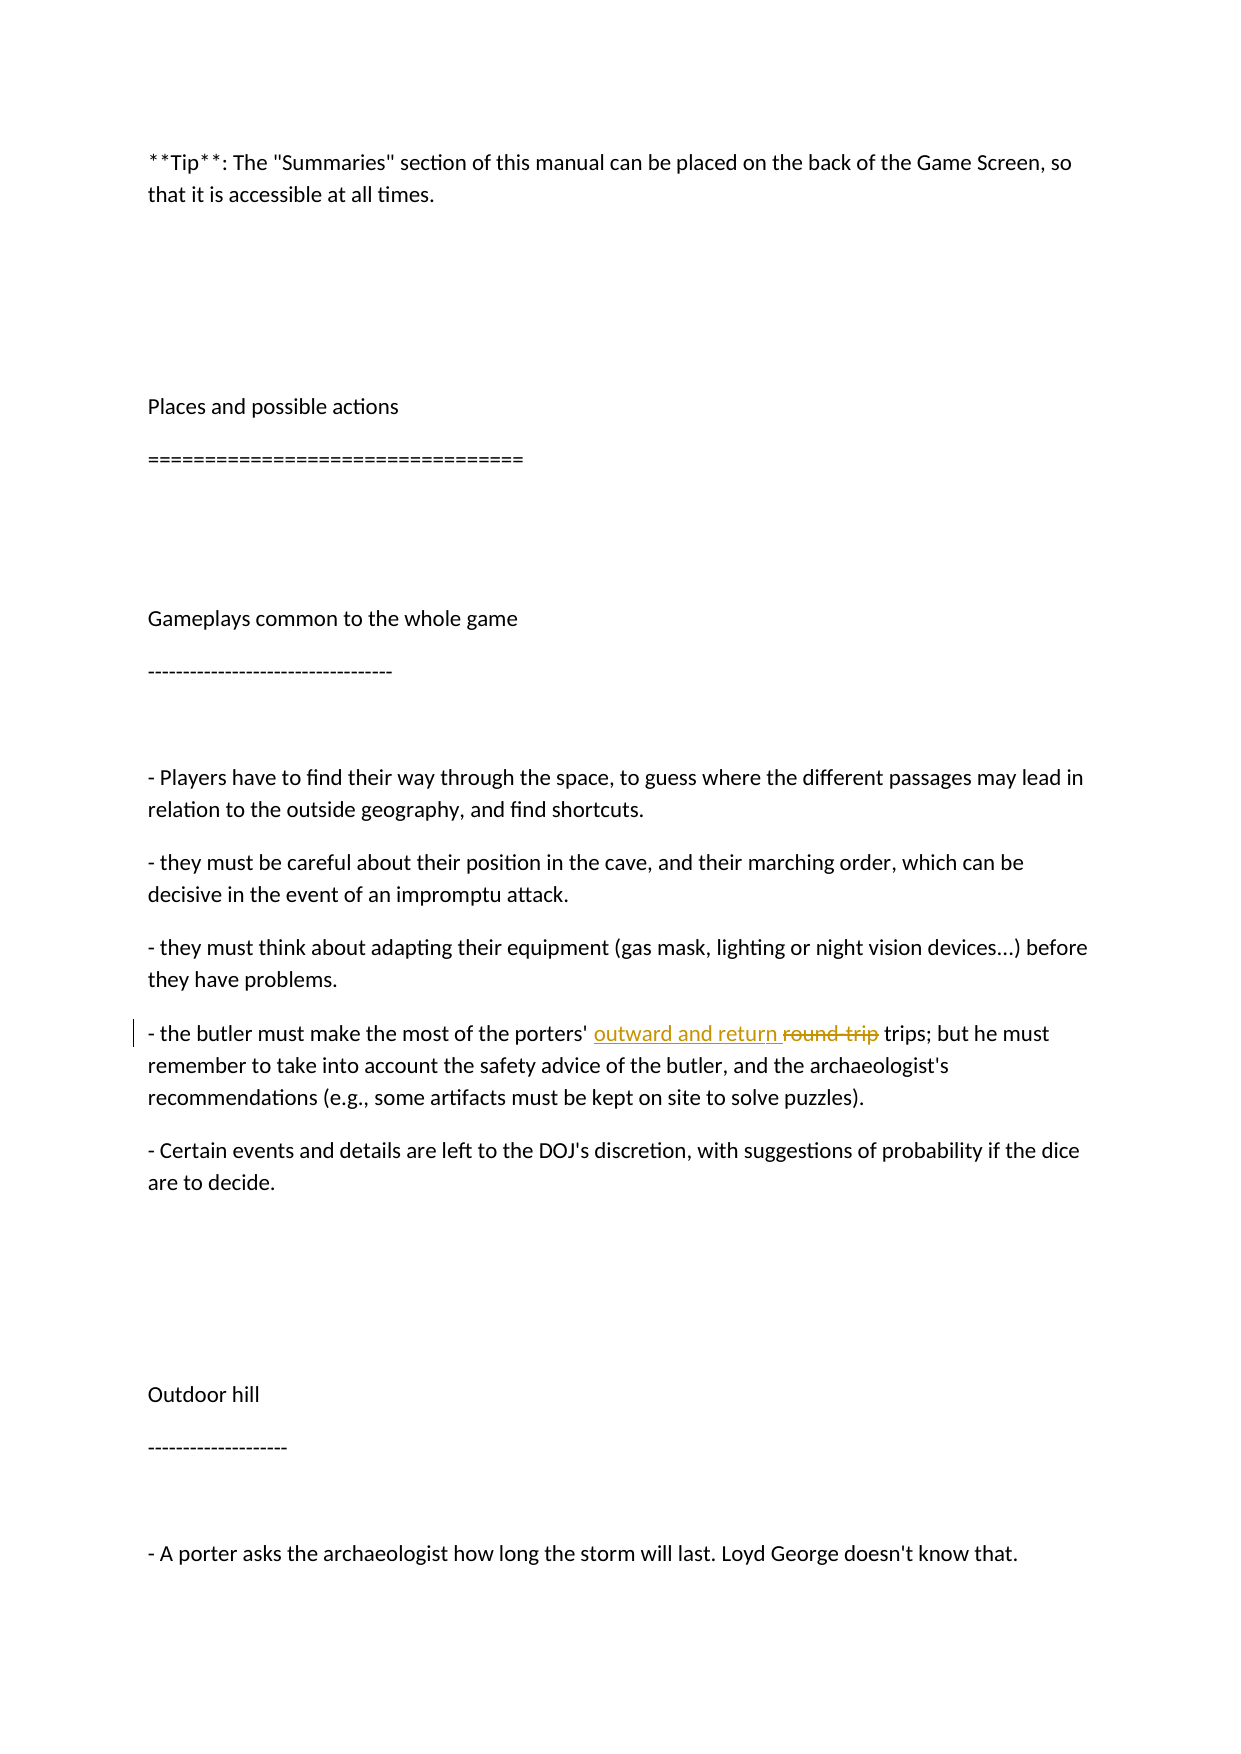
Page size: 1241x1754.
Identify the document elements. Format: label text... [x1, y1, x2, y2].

text Gameplays common to the whole game [148, 604, 1093, 632]
text - A porter asks the archaeologist how long the storm will last. Loyd George doesn't know that. [148, 1539, 1093, 1567]
text Places and possible actions [148, 392, 1093, 420]
text **Tip**: The "Summaries" section of this manual can be placed on the back of the Game Screen, so that it is accessible at all times. [148, 148, 1093, 208]
text ----------------------------------- [148, 657, 1093, 685]
text - they must think about adapting their equipment (gas mask, lighting or night vision devices...) before they have problems. [148, 933, 1093, 994]
text Outdoor hill [148, 1380, 1093, 1408]
text ================================= [148, 445, 1093, 473]
text - Players have to find their way through the space, to guess where the different passages may lead in relation to the outside geography, and find shortcuts. [148, 763, 1093, 823]
text -------------------- [148, 1433, 1093, 1461]
text - Certain events and details are left to the DOJ's discretion, with suggestions of probability if the dice are to decide. [148, 1136, 1093, 1196]
text - they must be careful about their position in the cave, and their marching order, which can be decisive in the event of an impromptu attack. [148, 848, 1093, 908]
text - the butler must make the most of the porters' trips; but he must remember to take into account the safety advice of the butler, and the archaeologist's recommendations (e.g., some artifacts must be kept on site to solve puzzles). [148, 1019, 1093, 1111]
